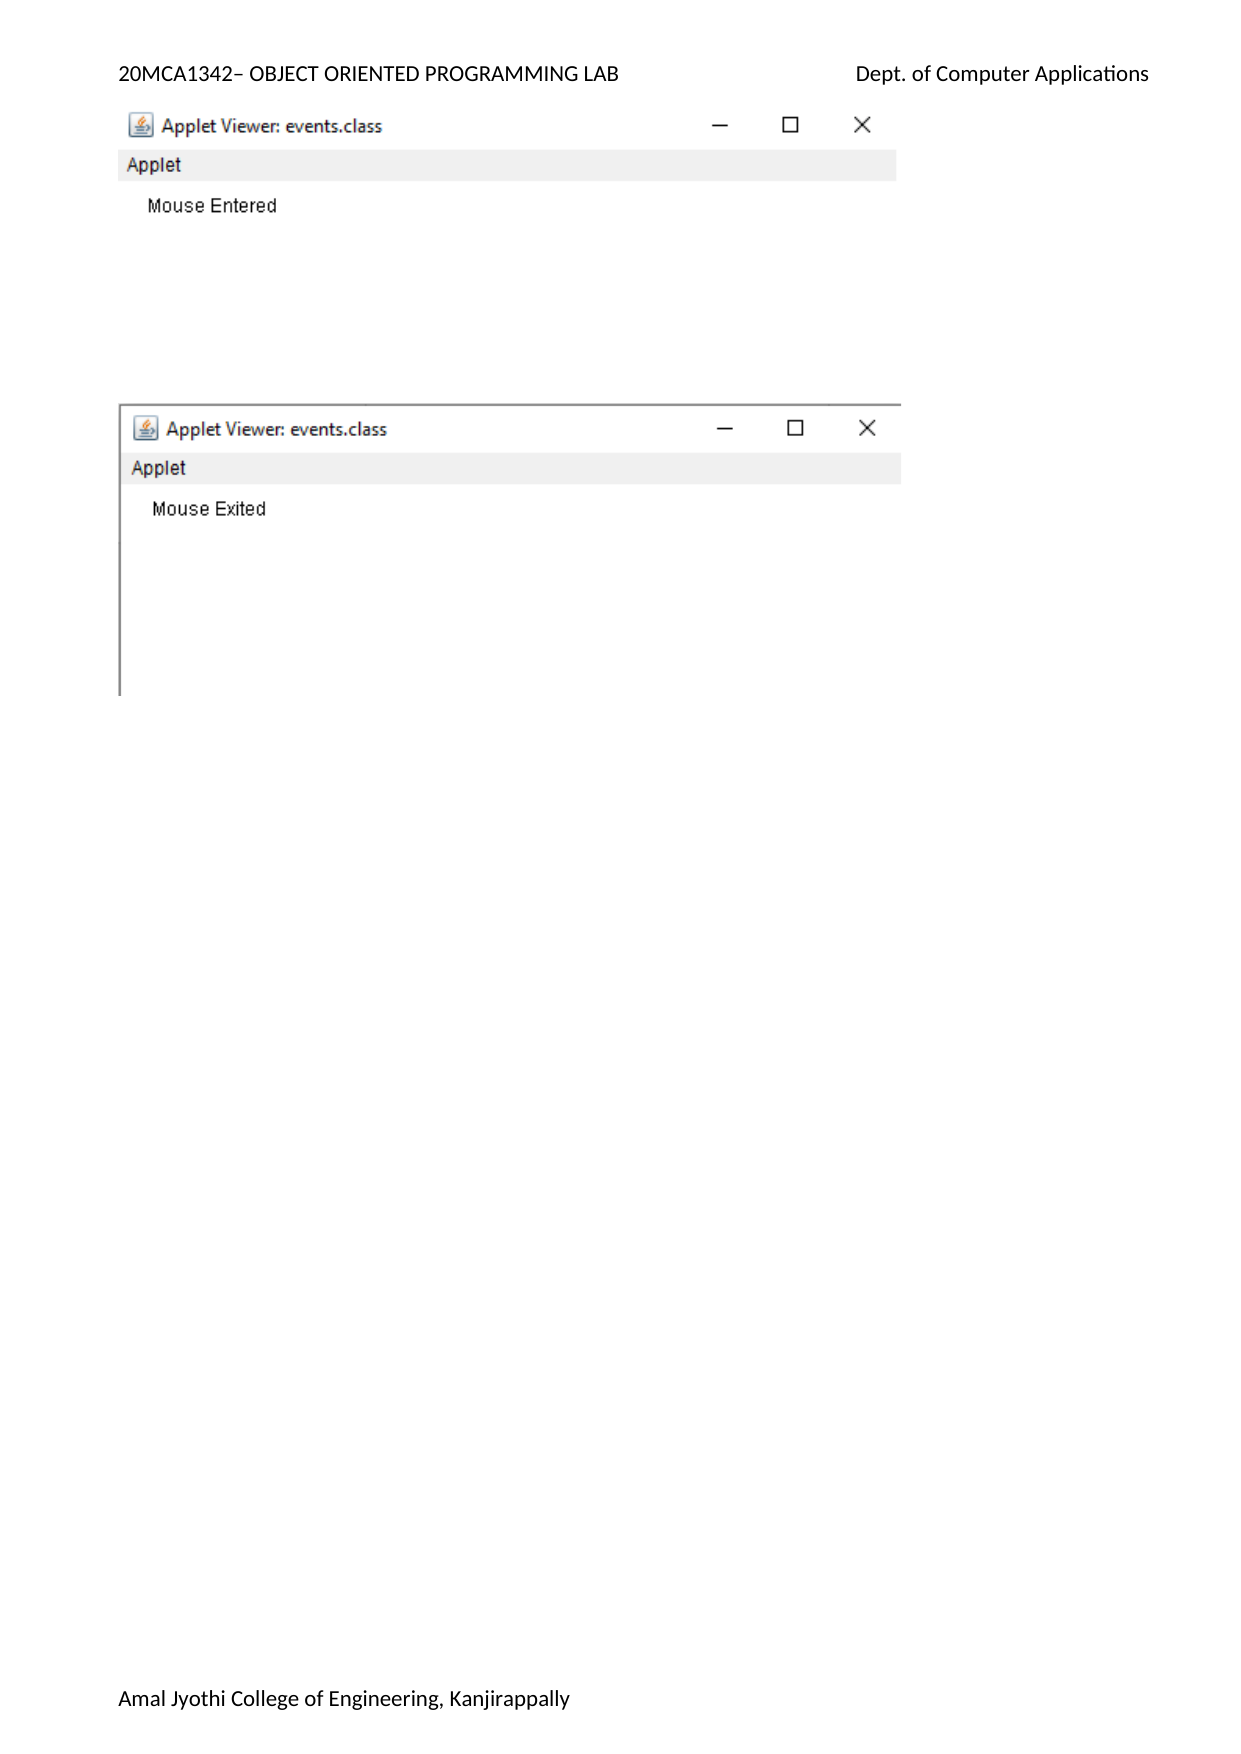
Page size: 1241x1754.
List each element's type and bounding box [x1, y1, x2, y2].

picture [118, 403, 902, 696]
picture [118, 103, 897, 385]
